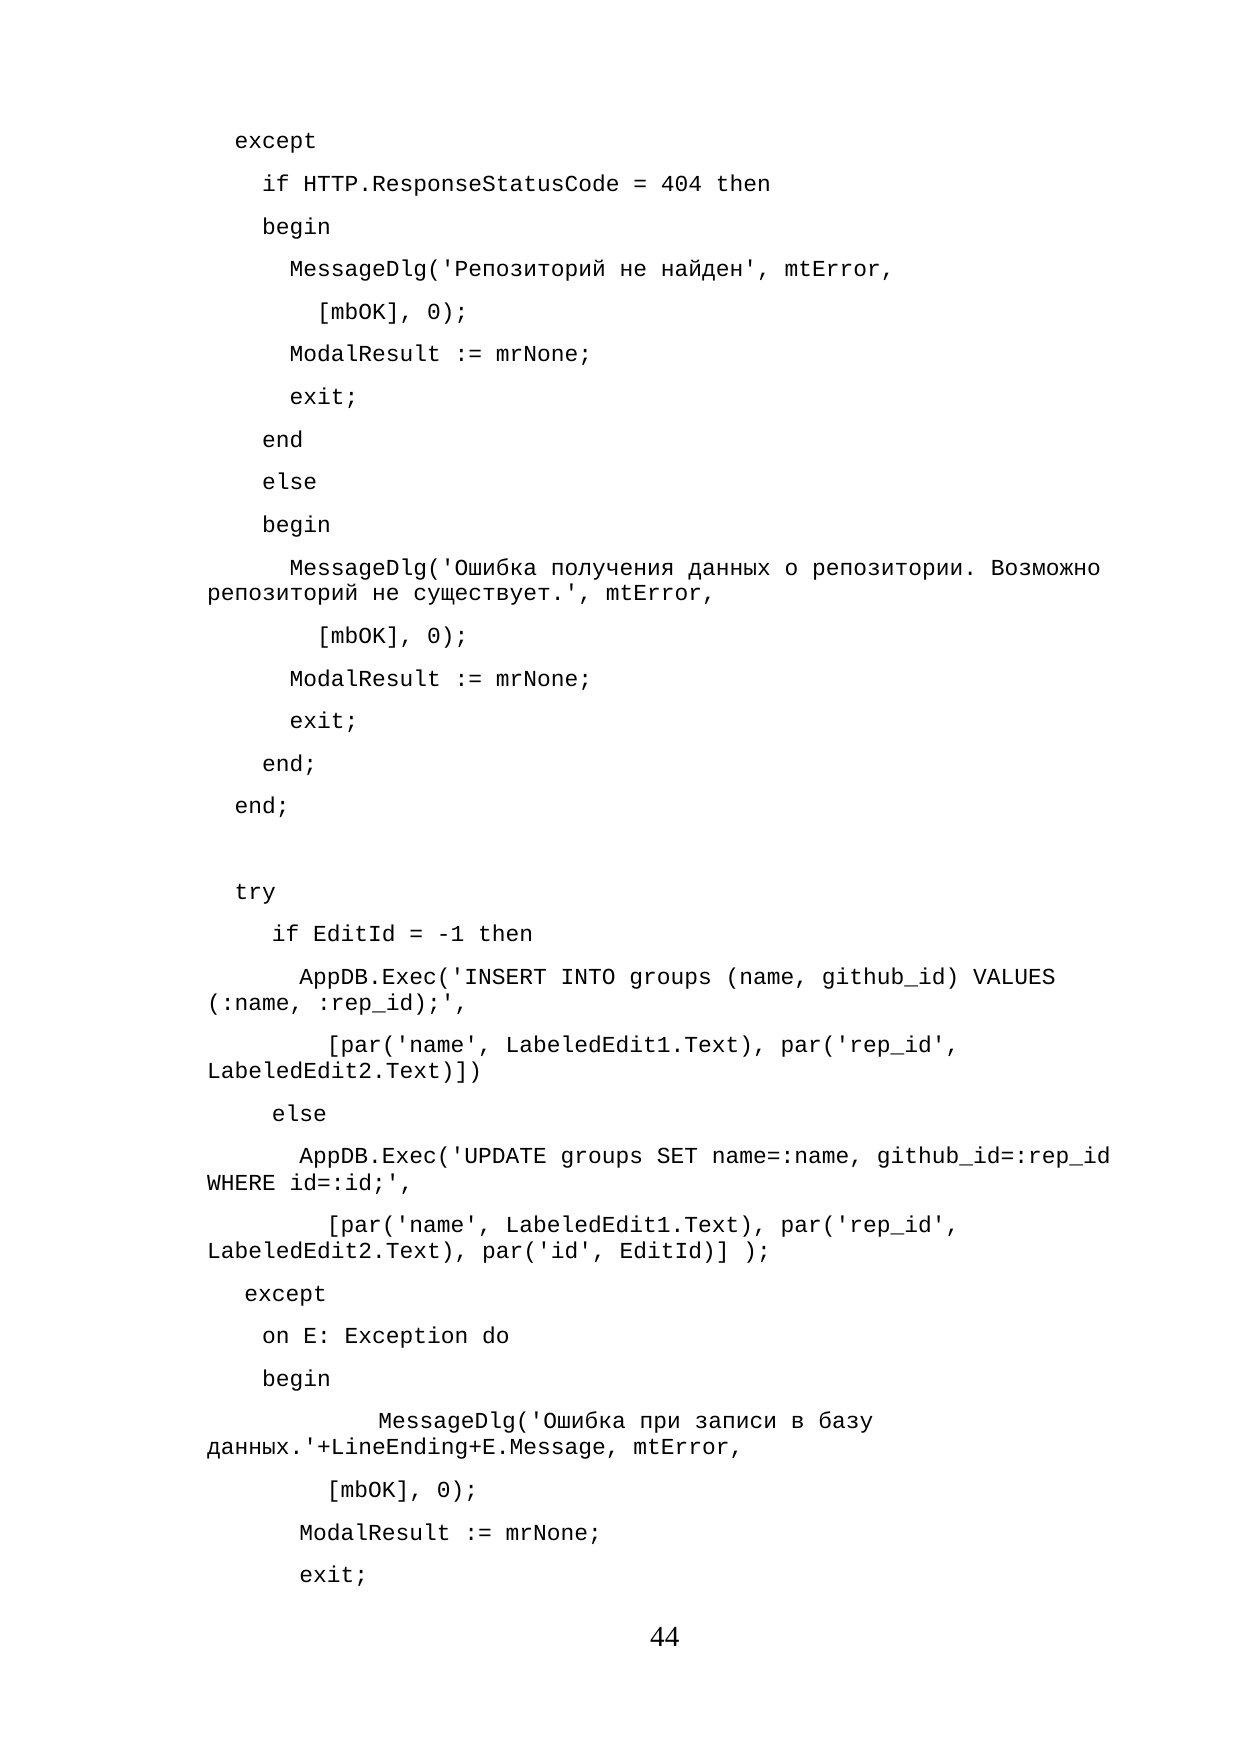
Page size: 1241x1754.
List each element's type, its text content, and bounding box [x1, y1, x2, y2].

text else [207, 471, 1152, 497]
text [par('name', LabeledEdit1.Text), par('rep_id', LabeledEdit2.Text), par('id', EditId)] ); [207, 1213, 1152, 1265]
text [mbOK], 0); [207, 624, 1152, 650]
text exit; [207, 709, 1152, 736]
text try [207, 880, 1152, 906]
text if EditId = -1 then [207, 923, 1152, 948]
text AppDB.Exec('UPDATE groups SET name=:name, github_id=:rep_id WHERE id=:id;', [207, 1145, 1152, 1197]
text else [207, 1102, 1152, 1128]
text ModalResult := mrNone; [207, 667, 1152, 693]
text exit; [207, 385, 1152, 411]
text on E: Exception do [207, 1324, 1152, 1351]
text [par('name', LabeledEdit1.Text), par('rep_id', LabeledEdit2.Text)]) [207, 1034, 1152, 1086]
text end; [207, 752, 1152, 778]
text MessageDlg('Ошибка получения данных о репозитории. Возможно репозиторий не существует.', mtError, [207, 556, 1152, 608]
text exit; [207, 1563, 1152, 1589]
text ModalResult := mrNone; [207, 1521, 1152, 1547]
text [mbOK], 0); [207, 300, 1152, 326]
text begin [207, 1367, 1152, 1393]
text except [207, 1282, 1152, 1308]
text end; [207, 795, 1152, 821]
text end [207, 428, 1152, 454]
text MessageDlg('Ошибка при записи в базу данных.'+LineEnding+E.Message, mtError, [207, 1410, 1152, 1462]
text MessageDlg('Репозиторий не найден', mtError, [207, 258, 1152, 283]
text begin [207, 215, 1152, 241]
text ModalResult := mrNone; [207, 343, 1152, 369]
text AppDB.Exec('INSERT INTO groups (name, github_id) VALUES (:name, :rep_id);', [207, 965, 1152, 1017]
text except [207, 130, 1152, 156]
text if HTTP.ResponseStatusCode = 404 then [207, 172, 1152, 198]
text begin [207, 513, 1152, 539]
text [mbOK], 0); [207, 1478, 1152, 1504]
